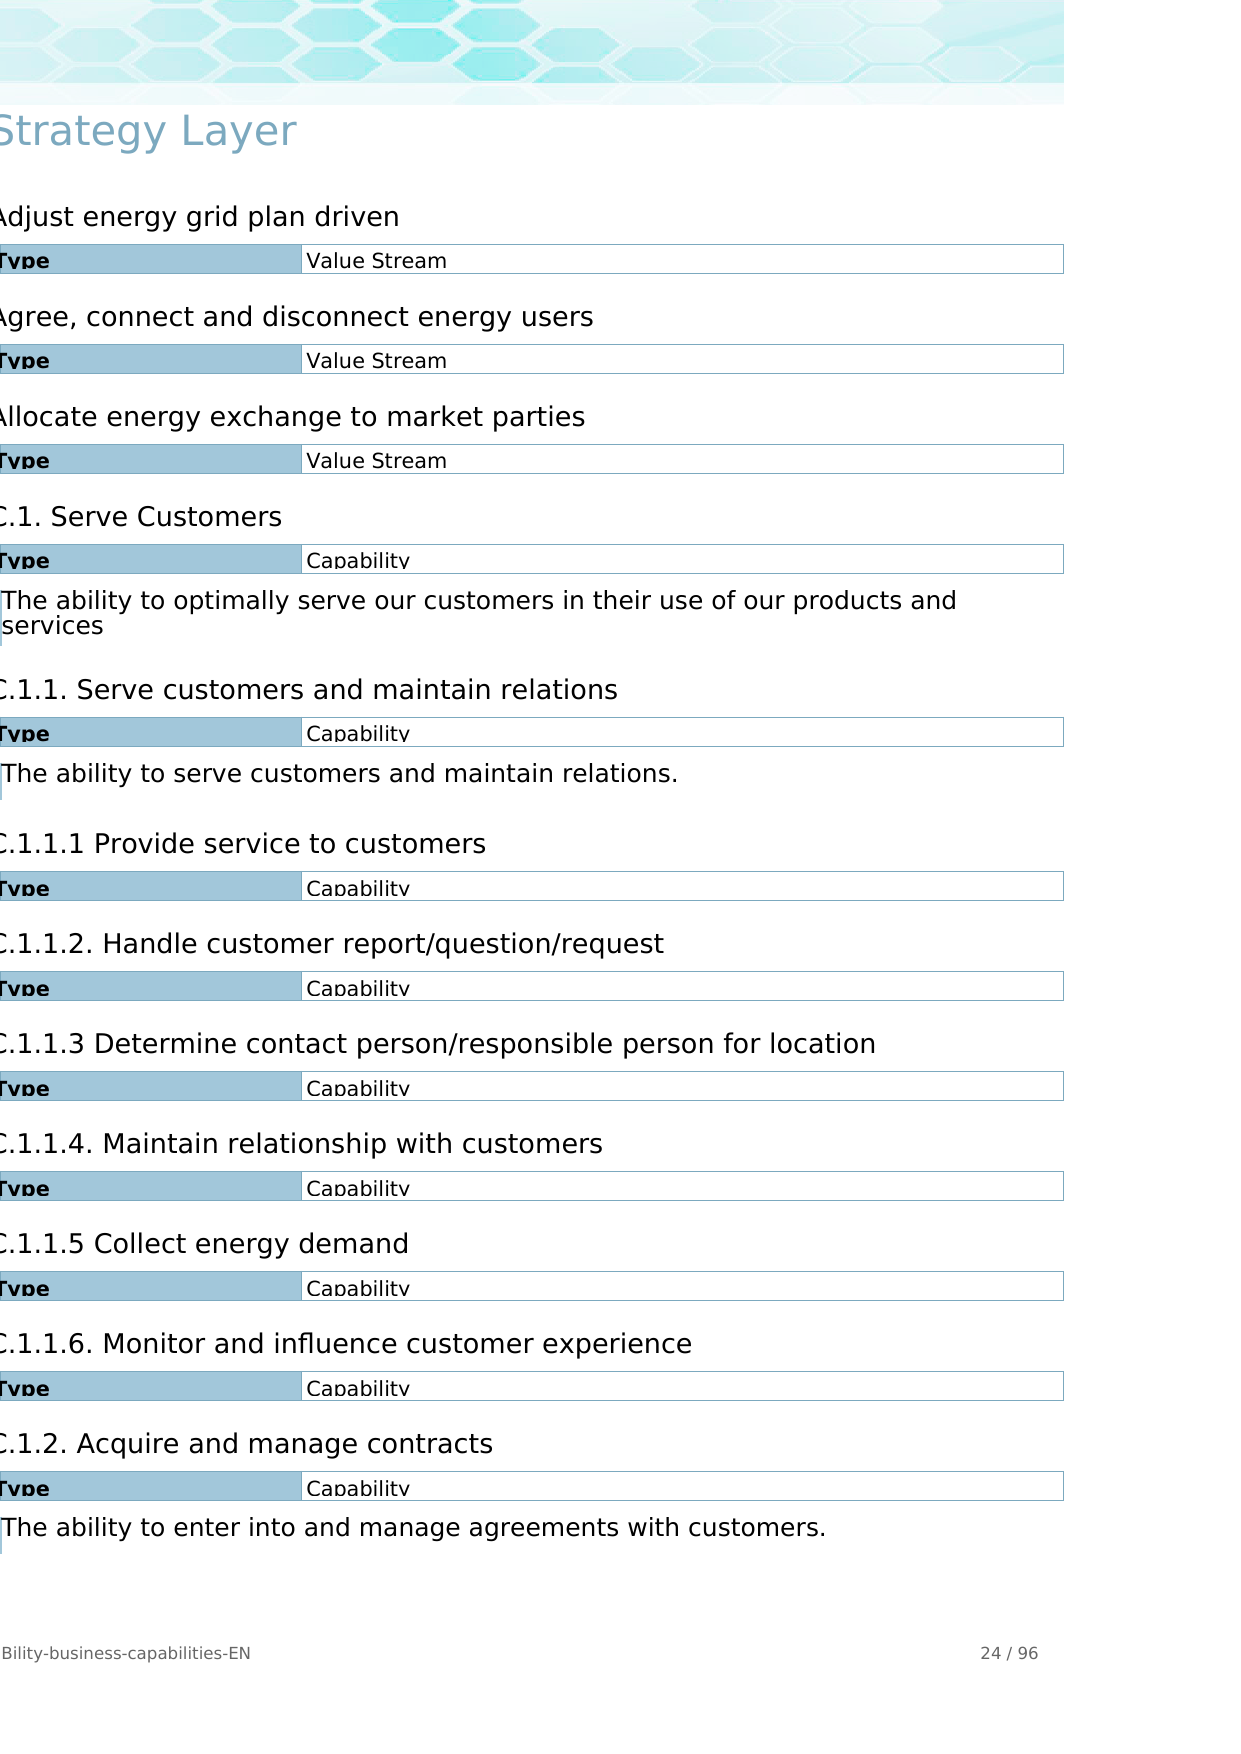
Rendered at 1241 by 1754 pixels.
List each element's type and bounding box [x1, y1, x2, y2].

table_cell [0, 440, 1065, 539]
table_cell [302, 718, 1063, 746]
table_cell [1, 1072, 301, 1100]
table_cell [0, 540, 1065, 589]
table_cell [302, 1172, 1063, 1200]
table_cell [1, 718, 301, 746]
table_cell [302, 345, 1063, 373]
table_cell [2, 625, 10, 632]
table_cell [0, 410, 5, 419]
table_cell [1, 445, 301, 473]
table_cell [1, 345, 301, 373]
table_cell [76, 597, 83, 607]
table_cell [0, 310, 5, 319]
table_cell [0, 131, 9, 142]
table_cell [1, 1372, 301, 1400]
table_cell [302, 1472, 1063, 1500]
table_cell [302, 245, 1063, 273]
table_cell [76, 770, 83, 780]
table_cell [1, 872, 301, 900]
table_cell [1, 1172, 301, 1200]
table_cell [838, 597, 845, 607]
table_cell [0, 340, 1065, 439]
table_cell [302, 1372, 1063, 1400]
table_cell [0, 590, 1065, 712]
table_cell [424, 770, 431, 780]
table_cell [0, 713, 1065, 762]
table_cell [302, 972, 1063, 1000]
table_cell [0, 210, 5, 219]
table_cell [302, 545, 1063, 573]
picture [0, 0, 1064, 105]
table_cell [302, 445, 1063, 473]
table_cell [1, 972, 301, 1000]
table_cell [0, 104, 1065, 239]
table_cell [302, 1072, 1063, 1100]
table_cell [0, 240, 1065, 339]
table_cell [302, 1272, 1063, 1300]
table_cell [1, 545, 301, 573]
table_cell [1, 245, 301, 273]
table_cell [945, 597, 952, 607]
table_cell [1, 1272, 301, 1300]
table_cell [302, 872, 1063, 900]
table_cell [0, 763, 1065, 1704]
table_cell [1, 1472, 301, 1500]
